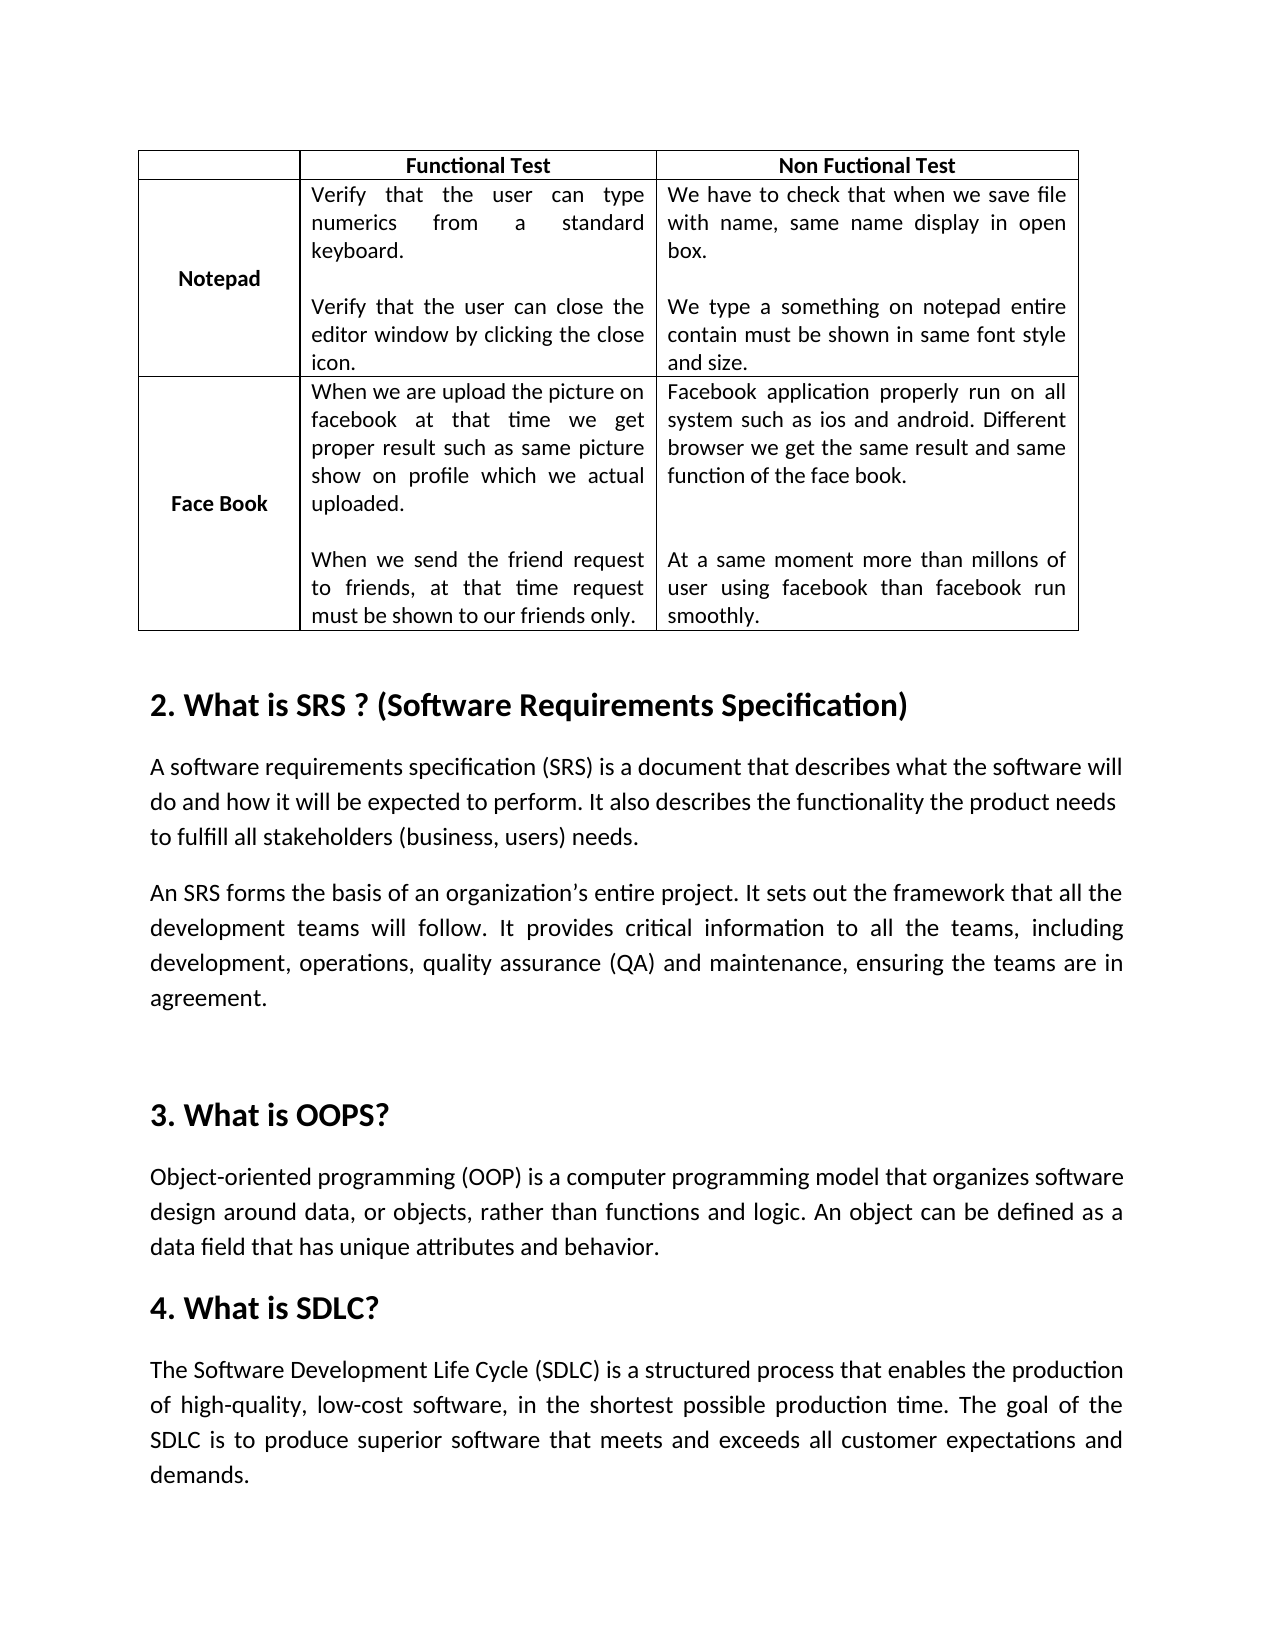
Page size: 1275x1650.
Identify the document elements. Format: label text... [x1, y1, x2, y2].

text 4. What is SDLC? [150, 1287, 1125, 1328]
table_cell Face Book [139, 377, 299, 629]
table_header [139, 151, 299, 179]
table_cell We have to check that when we save file with name, same name display in open box. We type a something on notepad entire contain must be shown in same font style and size. [657, 180, 1078, 376]
table_cell Notepad [139, 180, 299, 376]
table_cell Verify that the user can type numerics from a standard keyboard. Verify that the user can close the editor window by clicking the close icon. [301, 180, 656, 376]
text Object-oriented programming (OOP) is a computer programming model that organizes software design around data, or objects, rather than functions and logic. An object can be defined as a data field that has unique attributes and behavior. [150, 1161, 1125, 1262]
table_cell When we are upload the picture on facebook at that time we get proper result such as same picture show on profile which we actual uploaded. When we send the friend request to friends, at that time request must be shown to our friends only. [301, 377, 656, 629]
text 3. What is OOPS? [150, 1094, 1125, 1134]
table_cell Facebook application properly run on all system such as ios and android. Different browser we get the same result and same function of the face book. At a same moment more than millons of user using facebook than facebook run smoothly. [657, 377, 1078, 629]
text The Software Development Life Cycle (SDLC) is a structured process that enables the production of high-quality, low-cost software, in the shortest possible production time. The goal of the SDLC is to produce superior software that meets and exceeds all customer expectations and demands. [150, 1355, 1125, 1490]
text 2. What is SRS ? (Software Requirements Specification) [150, 683, 1125, 724]
table_header Non Fuctional Test [657, 151, 1078, 179]
table_header Functional Test [301, 151, 656, 179]
text A software requirements specification (SRS) is a document that describes what the software will do and how it will be expected to perform. It also describes the functionality the product needs to fulfill all stakeholders (business, users) needs. [150, 751, 1125, 852]
text An SRS forms the basis of an organization’s entire project. It sets out the framework that all the development teams will follow. It provides critical information to all the teams, including development, operations, quality assurance (QA) and maintenance, ensuring the teams are in agreement. [150, 877, 1125, 1012]
